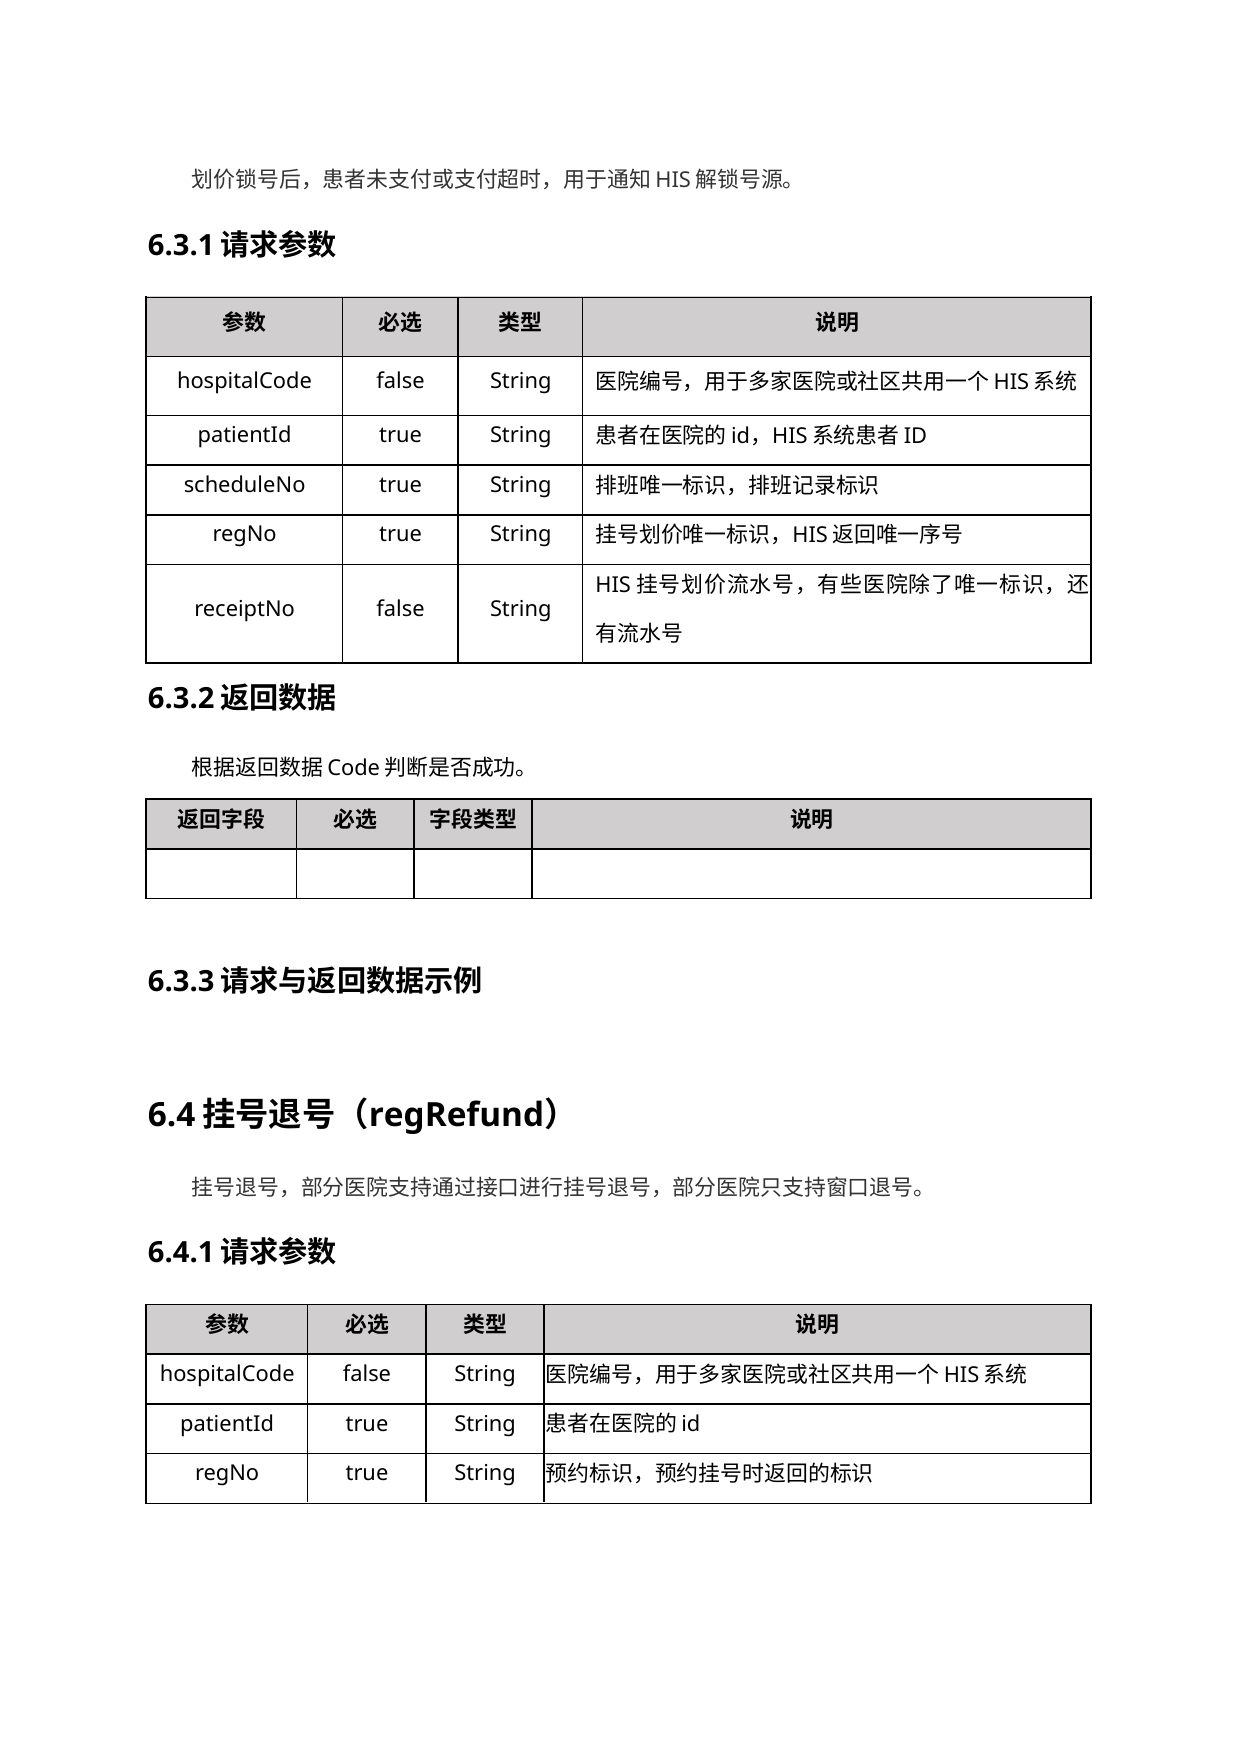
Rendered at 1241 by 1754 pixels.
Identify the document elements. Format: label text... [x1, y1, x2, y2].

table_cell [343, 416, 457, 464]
subtitle 6.3.1请求参数 [148, 210, 1092, 275]
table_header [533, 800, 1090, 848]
subtitle 6.3.3请求与返回数据示例 [148, 946, 1092, 1011]
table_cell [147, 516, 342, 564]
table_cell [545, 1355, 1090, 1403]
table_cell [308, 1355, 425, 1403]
text 划价锁号后，患者未支付或支付超时，用于通知HIS解锁号源。 [148, 162, 1092, 194]
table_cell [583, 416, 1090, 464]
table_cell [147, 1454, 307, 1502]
subtitle 6.4.1请求参数 [148, 1217, 1092, 1282]
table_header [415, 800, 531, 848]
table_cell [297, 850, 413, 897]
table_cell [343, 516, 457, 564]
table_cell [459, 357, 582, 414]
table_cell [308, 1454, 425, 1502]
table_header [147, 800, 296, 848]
subtitle 6.3.2返回数据 [148, 664, 1092, 729]
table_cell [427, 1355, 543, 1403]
text 挂号退号，部分医院支持通过接口进行挂号退号，部分医院只支持窗口退号。 [148, 1169, 1092, 1202]
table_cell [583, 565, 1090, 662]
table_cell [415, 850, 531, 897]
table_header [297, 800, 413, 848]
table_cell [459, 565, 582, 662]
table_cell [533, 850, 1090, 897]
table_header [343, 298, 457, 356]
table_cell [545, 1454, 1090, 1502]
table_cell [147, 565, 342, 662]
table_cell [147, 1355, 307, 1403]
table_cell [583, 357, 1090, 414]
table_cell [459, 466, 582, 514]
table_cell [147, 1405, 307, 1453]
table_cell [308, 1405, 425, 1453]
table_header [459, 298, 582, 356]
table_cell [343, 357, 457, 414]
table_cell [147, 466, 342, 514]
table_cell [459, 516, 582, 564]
text 根据返回数据Code判断是否成功。 [148, 750, 1092, 782]
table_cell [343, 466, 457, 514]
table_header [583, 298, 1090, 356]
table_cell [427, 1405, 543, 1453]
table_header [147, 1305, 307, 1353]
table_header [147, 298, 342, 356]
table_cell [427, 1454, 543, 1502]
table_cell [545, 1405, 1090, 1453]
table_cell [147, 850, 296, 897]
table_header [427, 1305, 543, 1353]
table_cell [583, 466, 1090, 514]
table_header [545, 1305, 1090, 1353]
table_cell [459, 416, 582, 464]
subtitle 6.4挂号退号（regRefund） [148, 1080, 1092, 1145]
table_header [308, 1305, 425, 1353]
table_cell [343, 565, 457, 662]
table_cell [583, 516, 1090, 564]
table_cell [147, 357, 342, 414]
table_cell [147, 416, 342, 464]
